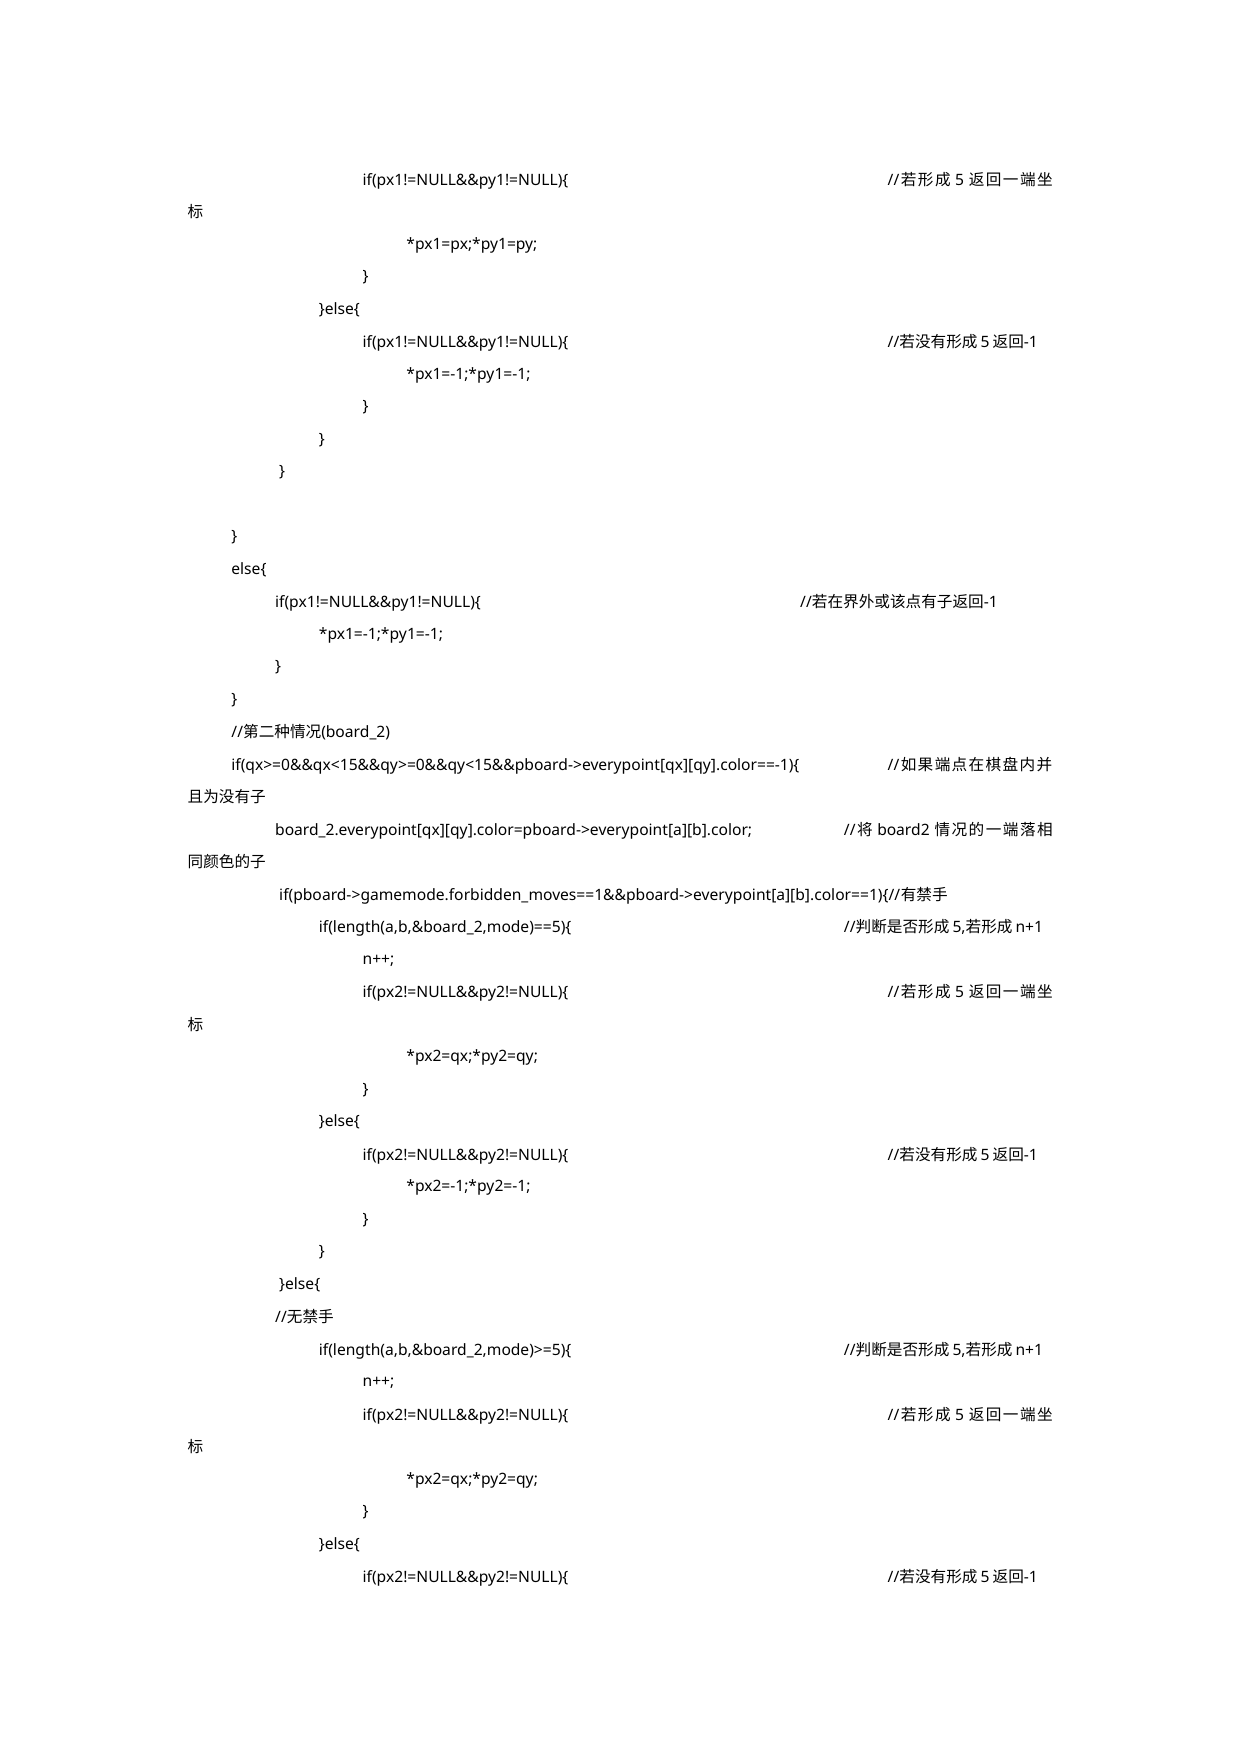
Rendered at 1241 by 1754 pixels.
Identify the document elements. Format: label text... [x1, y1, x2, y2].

list if(qx>=0&&qx<15&&qy>=0&&qy<15&&pboard->everypoint[qx][qy].color==-1){ //如果端点在棋盘内并且为没有子 [187, 747, 1053, 812]
list *px2=-1;*py2=-1; [187, 1169, 1053, 1202]
list *px1=-1;*py1=-1; [187, 617, 1053, 649]
list *px1=-1;*py1=-1; [187, 357, 1053, 389]
list if(px2!=NULL&&py2!=NULL){ //若形成5返回一端坐标 [187, 1397, 1053, 1462]
list *px1=px;*py1=py; [187, 227, 1053, 259]
list if(px2!=NULL&&py2!=NULL){ //若形成5返回一端坐标 [187, 974, 1053, 1039]
list if(px1!=NULL&&py1!=NULL){ //若形成5返回一端坐标 [187, 162, 1053, 227]
list } [187, 259, 1053, 292]
list } [187, 519, 1053, 552]
list if(px1!=NULL&&py1!=NULL){ //若没有形成5返回-1 [187, 324, 1053, 357]
list }else{ [187, 1104, 1053, 1137]
list if(length(a,b,&board_2,mode)>=5){ //判断是否形成5,若形成n+1 [187, 1332, 1053, 1364]
list *px2=qx;*py2=qy; [187, 1039, 1053, 1072]
list } [187, 389, 1053, 422]
list } [187, 454, 1053, 487]
list }else{ //无禁手 [187, 1267, 1053, 1332]
list } [187, 1234, 1053, 1267]
list } [187, 1202, 1053, 1234]
list }else{ [187, 292, 1053, 324]
list } [187, 1072, 1053, 1104]
list else{ [187, 552, 1053, 584]
list if(px2!=NULL&&py2!=NULL){ //若没有形成5返回-1 [187, 1559, 1053, 1592]
list } [187, 1494, 1053, 1527]
list //第二种情况(board_2) [187, 714, 1053, 747]
list n++; [187, 942, 1053, 974]
list *px2=qx;*py2=qy; [187, 1462, 1053, 1494]
list }else{ [187, 1527, 1053, 1559]
list } [187, 649, 1053, 682]
list if(px1!=NULL&&py1!=NULL){ //若在界外或该点有子返回-1 [187, 584, 1053, 617]
list if(px2!=NULL&&py2!=NULL){ //若没有形成5返回-1 [187, 1137, 1053, 1169]
list } [187, 682, 1053, 714]
list if(pboard->gamemode.forbidden_moves==1&&pboard->everypoint[a][b].color==1){//有禁手 [187, 877, 1053, 909]
list } [187, 422, 1053, 454]
list board_2.everypoint[qx][qy].color=pboard->everypoint[a][b].color; //将board2情况的一端落相同颜色的子 [187, 812, 1053, 877]
list n++; [187, 1364, 1053, 1397]
list if(length(a,b,&board_2,mode)==5){ //判断是否形成5,若形成n+1 [187, 909, 1053, 942]
